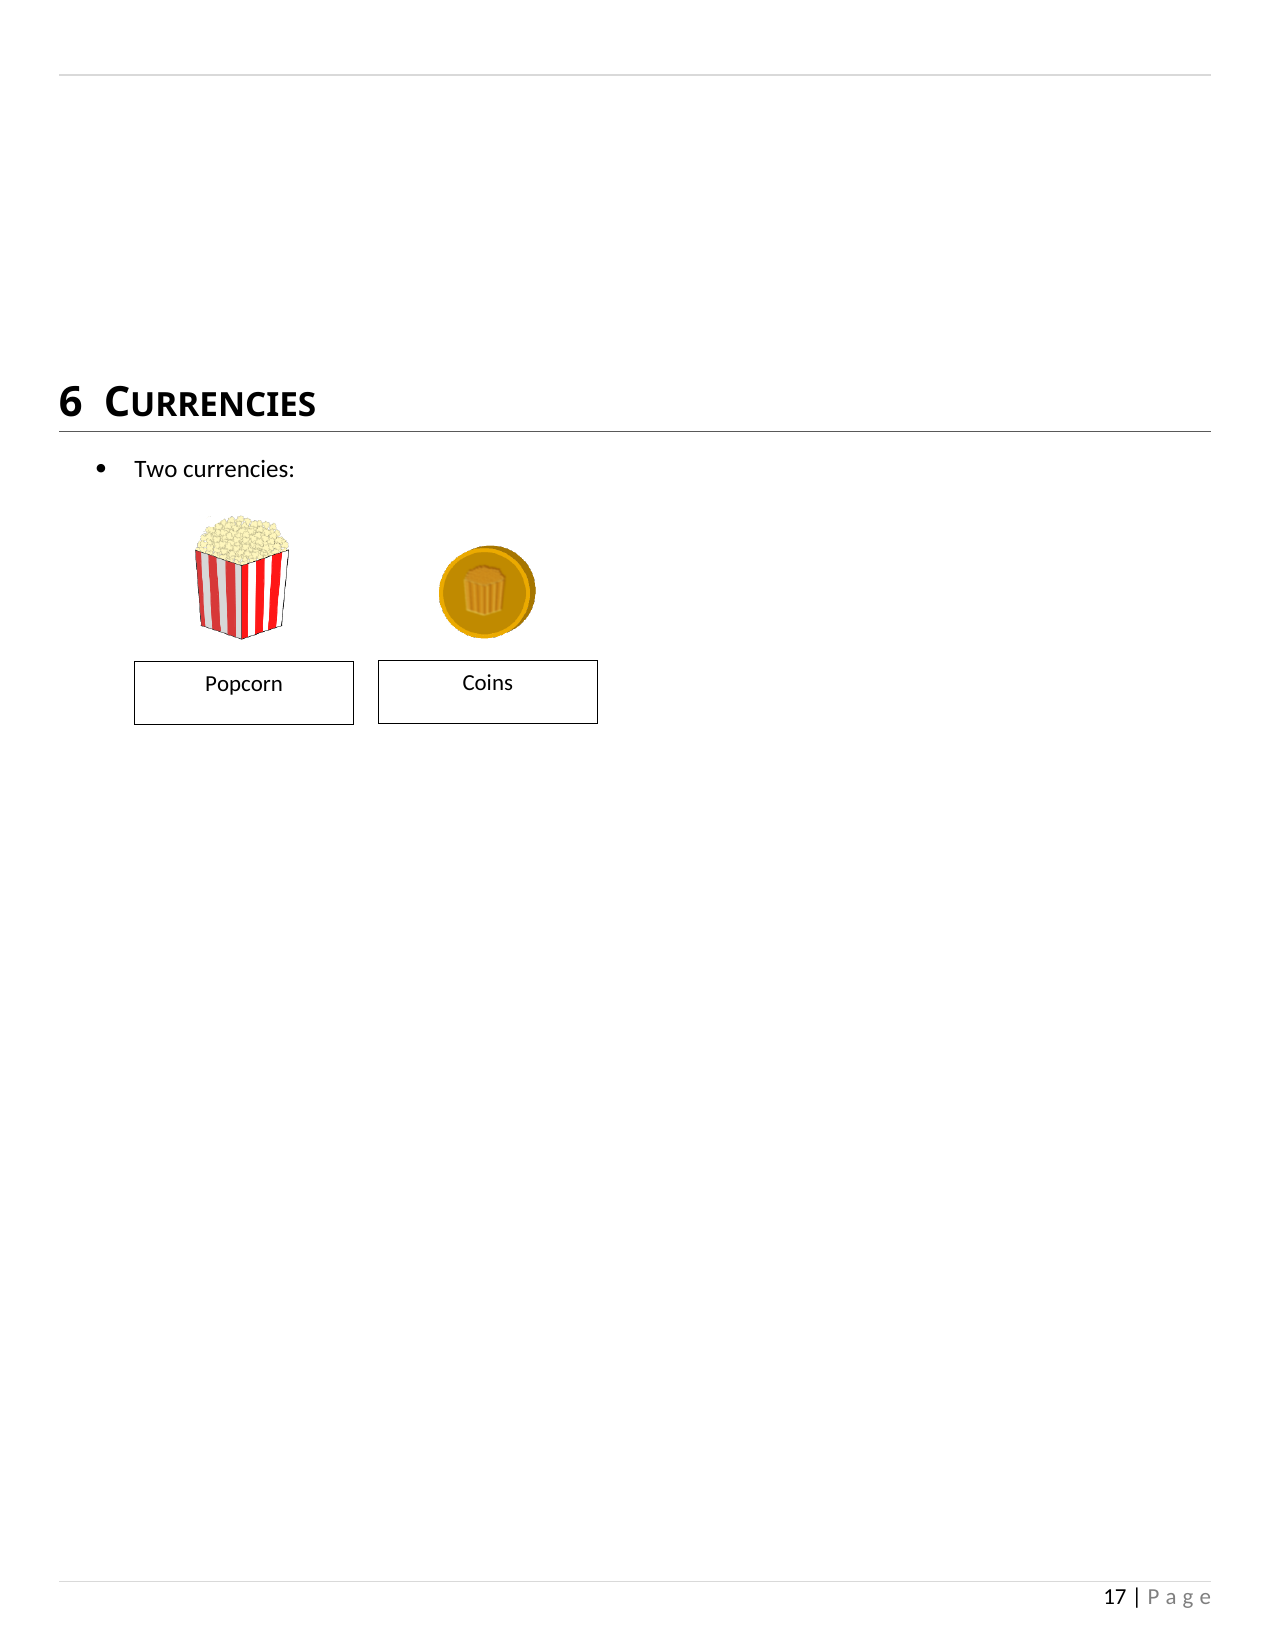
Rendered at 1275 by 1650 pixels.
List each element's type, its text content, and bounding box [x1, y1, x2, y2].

picture [409, 514, 557, 660]
picture [193, 514, 291, 644]
subtitle Currencies [58, 372, 1211, 432]
list Two currencies: [97, 453, 1211, 484]
